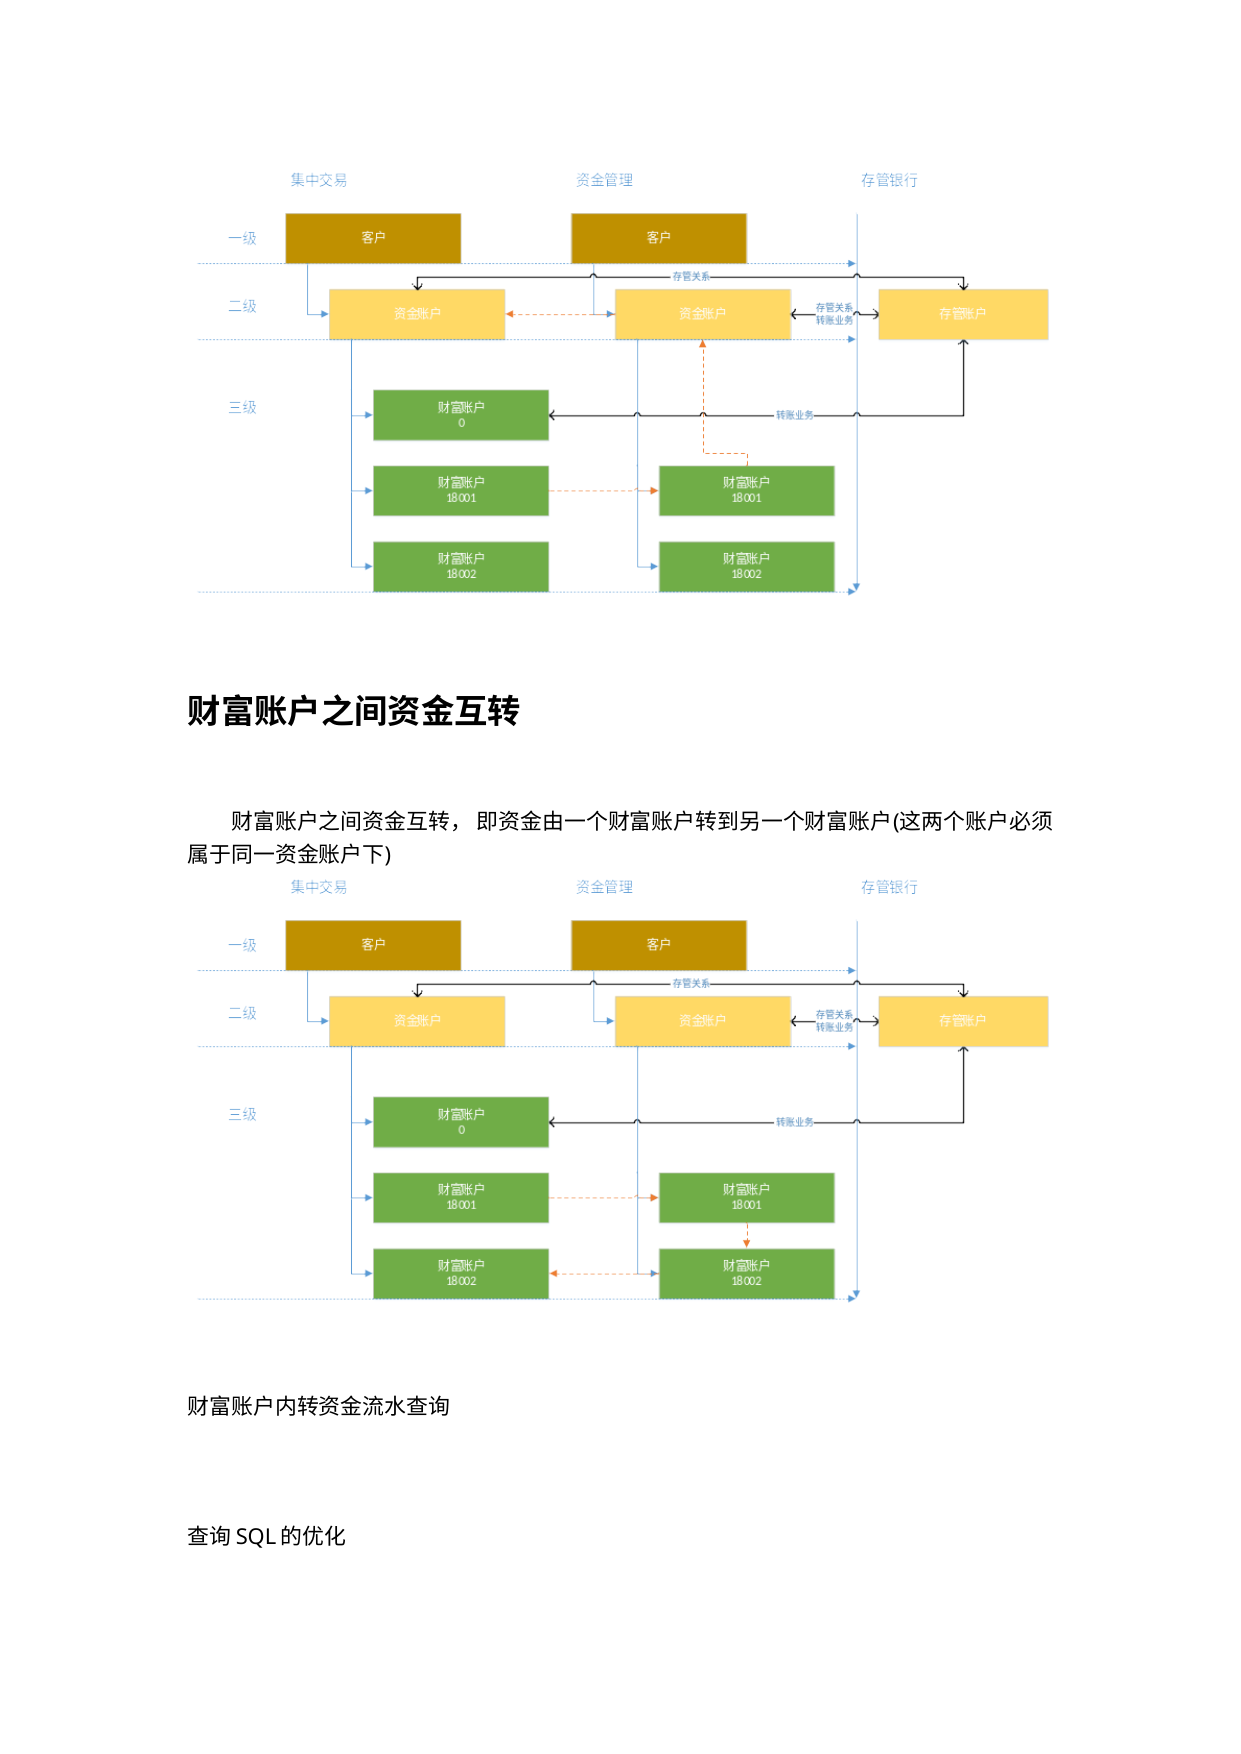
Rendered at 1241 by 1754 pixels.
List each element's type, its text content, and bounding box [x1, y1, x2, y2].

text 财富账户之间资金互转， 即资金由一个财富账户转到另一个财富账户(这两个账户必须属于同一资金账户下) [187, 804, 1053, 869]
text 财富账户内转资金流水查询 [187, 1389, 1053, 1421]
subtitle 财富账户之间资金互转 [187, 677, 1053, 742]
text 查询SQL的优化 [187, 1519, 1053, 1551]
